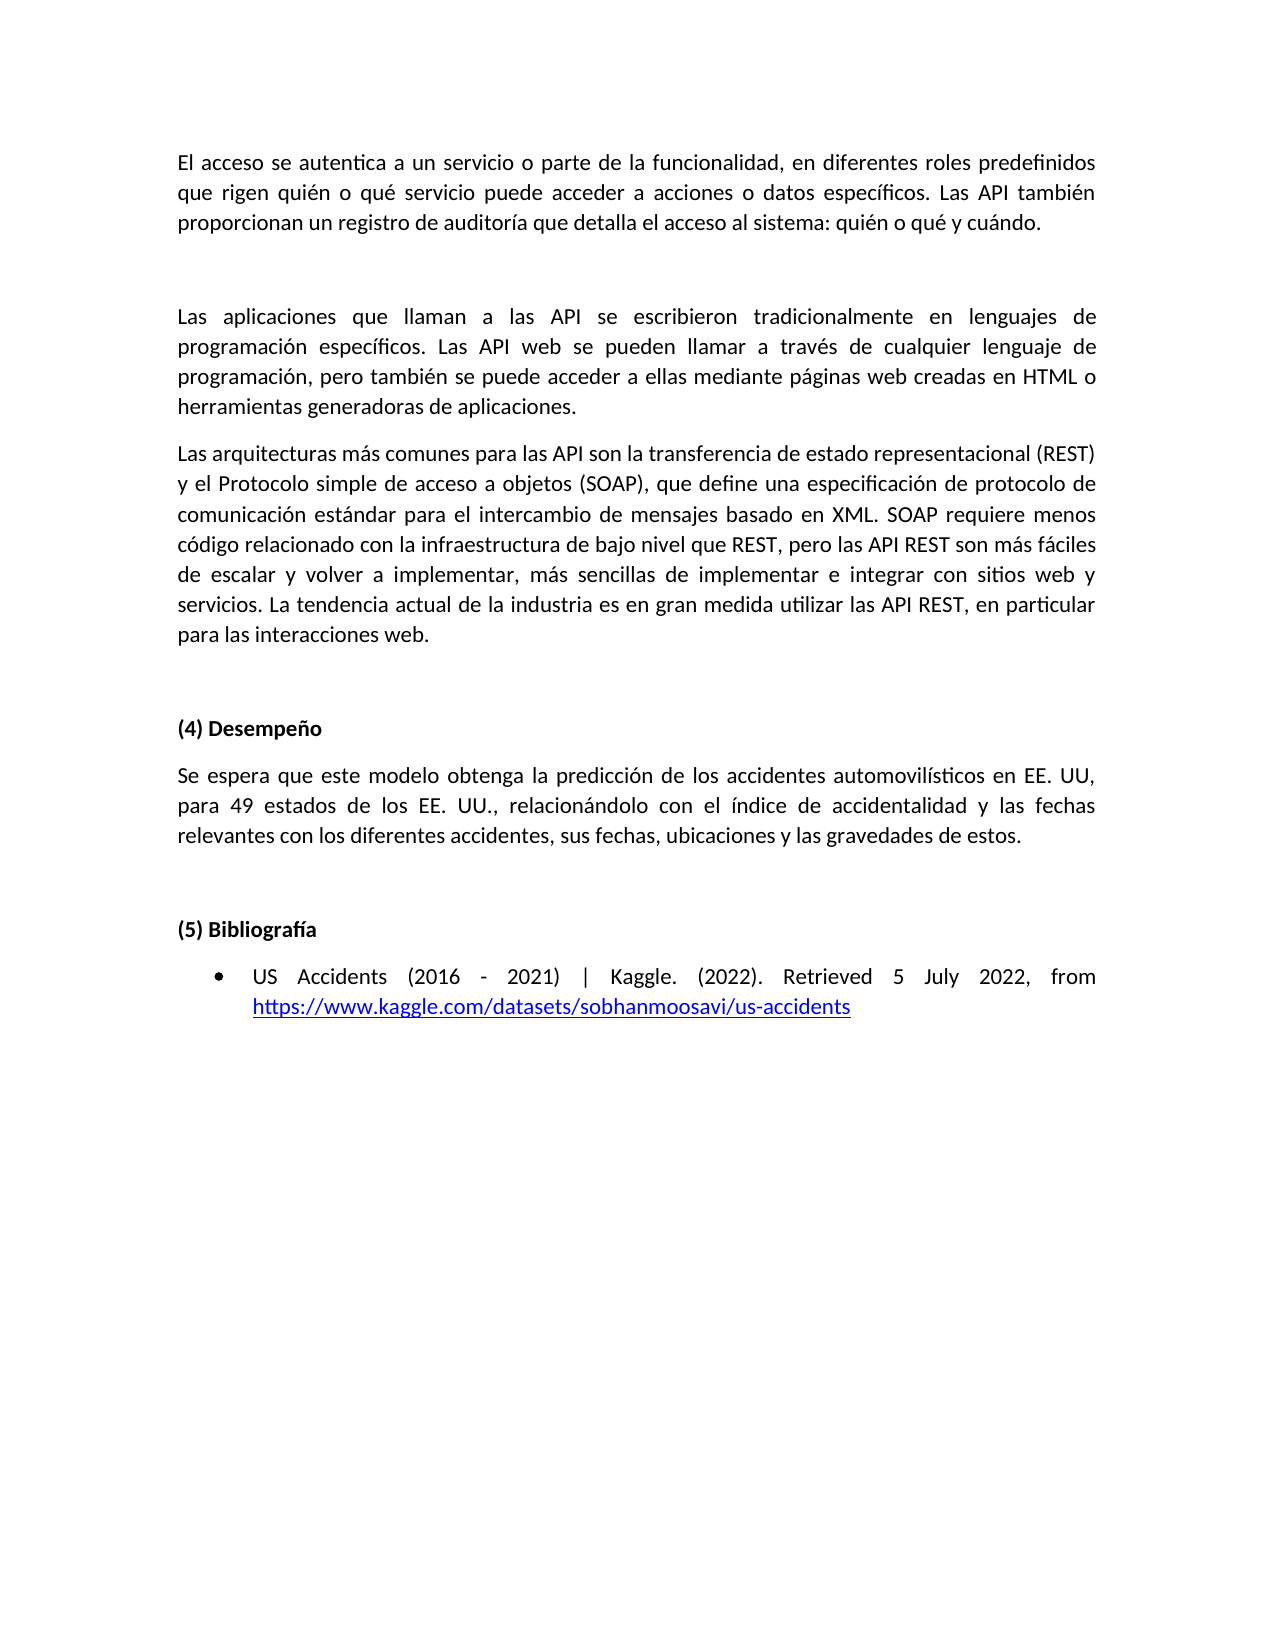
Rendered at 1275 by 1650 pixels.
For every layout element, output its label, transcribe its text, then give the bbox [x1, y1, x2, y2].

text (4) Desempeño [177, 714, 1098, 742]
text (5) Bibliografía [177, 915, 1098, 943]
text Se espera que este modelo obtenga la predicción de los accidentes automovilísticos en EE. UU, para 49 estados de los EE. UU., relacionándolo con el índice de accidentalidad y las fechas relevantes con los diferentes accidentes, sus fechas, ubicaciones y las gravedades de estos. [177, 761, 1098, 849]
text Las aplicaciones que llaman a las API se escribieron tradicionalmente en lenguajes de programación específicos. Las API web se pueden llamar a través de cualquier lenguaje de programación, pero también se puede acceder a ellas mediante páginas web creadas en HTML o herramientas generadoras de aplicaciones. [177, 302, 1098, 420]
text El acceso se autentica a un servicio o parte de la funcionalidad, en diferentes roles predefinidos que rigen quién o qué servicio puede acceder a acciones o datos específicos. Las API también proporcionan un registro de auditoría que detalla el acceso al sistema: quién o qué y cuándo. [177, 148, 1098, 236]
list US Accidents (2016 - 2021) | Kaggle. (2022). Retrieved 5 July 2022, from https://www.kaggle.com/datasets/sobhanmoosavi/us-accidents [215, 962, 1098, 1020]
text Las arquitecturas más comunes para las API son la transferencia de estado representacional (REST) ​​y el Protocolo simple de acceso a objetos (SOAP), que define una especificación de protocolo de comunicación estándar para el intercambio de mensajes basado en XML. SOAP requiere menos código relacionado con la infraestructura de bajo nivel que REST, pero las API REST son más fáciles de escalar y volver a implementar, más sencillas de implementar e integrar con sitios web y servicios. La tendencia actual de la industria es en gran medida utilizar las API REST, en particular para las interacciones web. [177, 439, 1098, 648]
